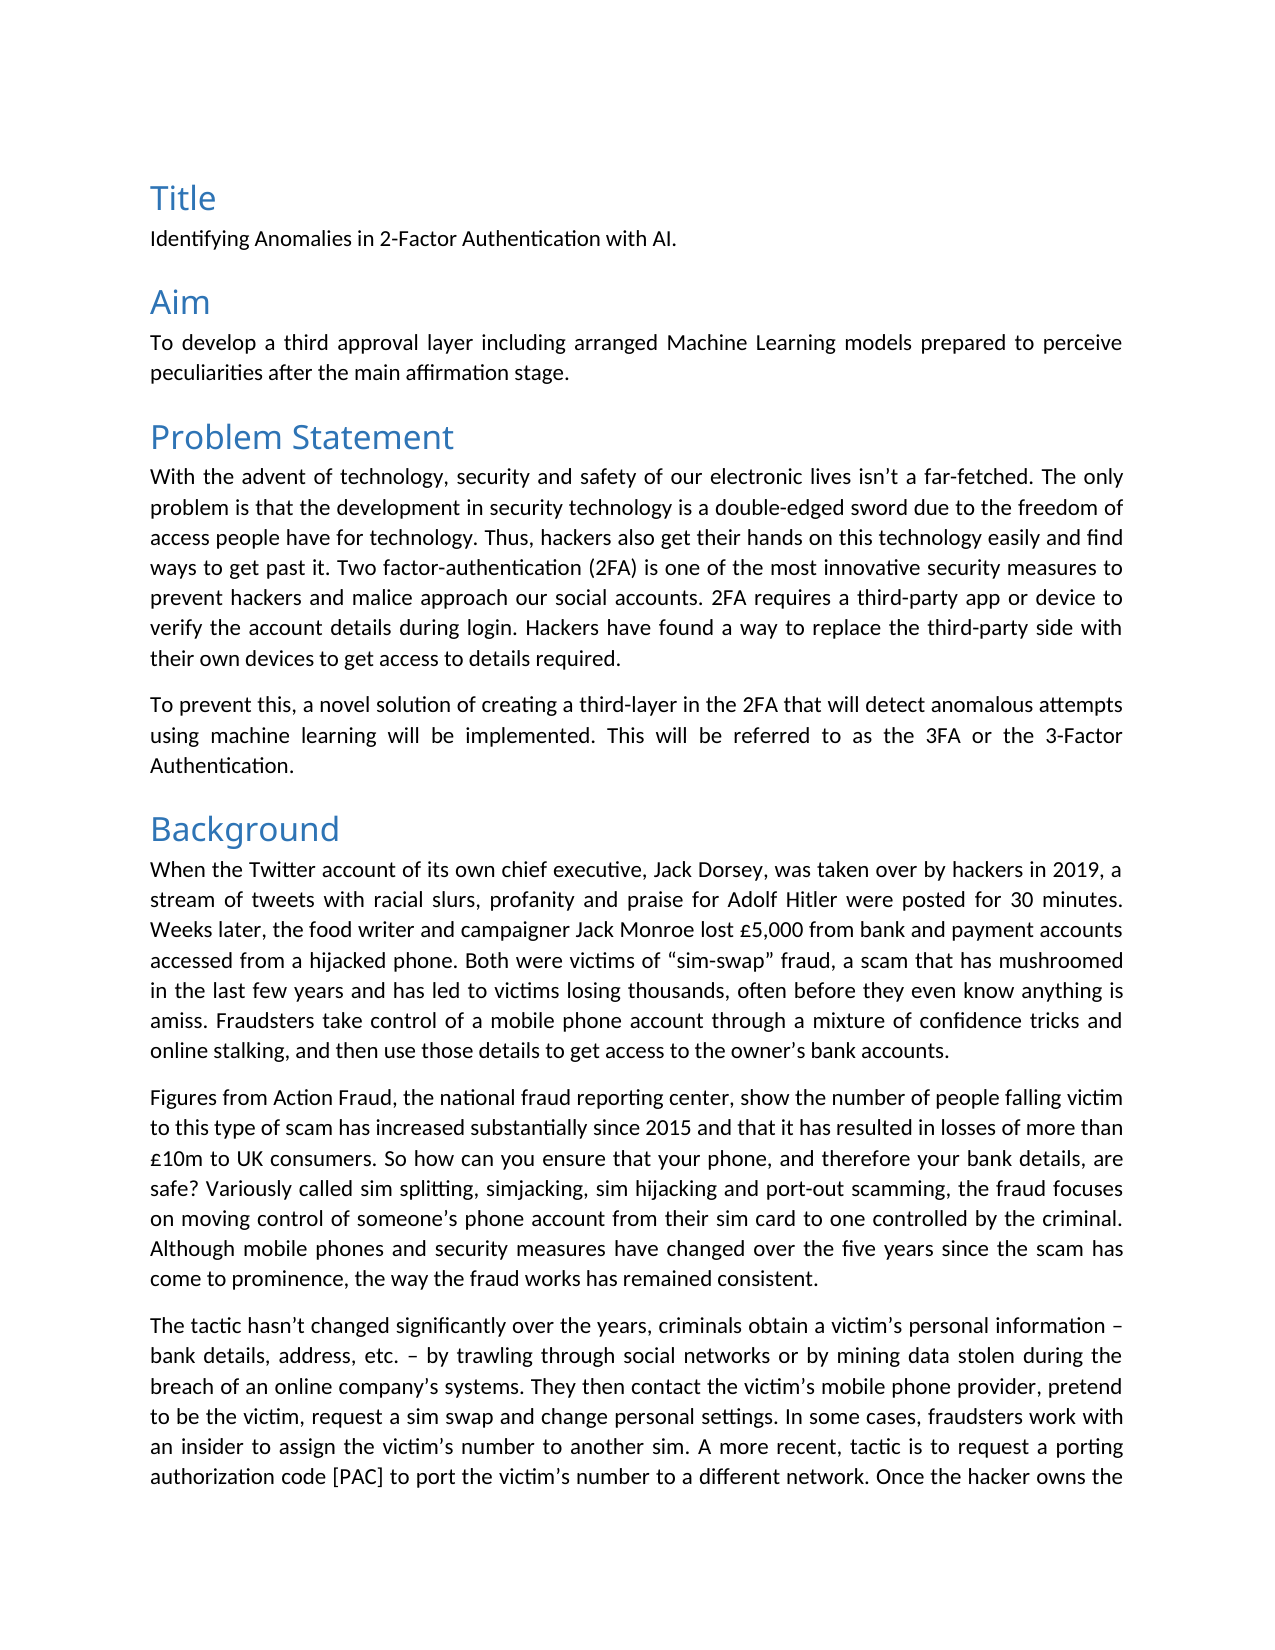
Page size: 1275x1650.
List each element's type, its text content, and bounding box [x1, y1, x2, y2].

text Identifying Anomalies in 2-Factor Authentication with AI. [150, 224, 1125, 252]
text Figures from Action Fraud, the national fraud reporting center, show the number of people falling victim to this type of scam has increased substantially since 2015 and that it has resulted in losses of more than £10m to UK consumers. So how can you ensure that your phone, and therefore your bank details, are safe? Variously called sim splitting, simjacking, sim hijacking and port-out scamming, the fraud focuses on moving control of someone’s phone account from their sim card to one controlled by the criminal. Although mobile phones and security measures have changed over the five years since the scam has come to prominence, the way the fraud works has remained consistent. [150, 1083, 1125, 1293]
text To develop a third approval layer including arranged Machine Learning models prepared to perceive peculiarities after the main affirmation stage. [150, 328, 1125, 386]
text When the Twitter account of its own chief executive, Jack Dorsey, was taken over by hackers in 2019, a stream of tweets with racial slurs, profanity and praise for Adolf Hitler were posted for 30 minutes. Weeks later, the food writer and campaigner Jack Monroe lost £5,000 from bank and payment accounts accessed from a hijacked phone. Both were victims of “sim-swap” fraud, a scam that has mushroomed in the last few years and has led to victims losing thousands, often before they even know anything is amiss. Fraudsters take control of a mobile phone account through a mixture of confidence tricks and online stalking, and then use those details to get access to the owner’s bank accounts. [150, 855, 1125, 1064]
text With the advent of technology, security and safety of our electronic lives isn’t a far-fetched. The only problem is that the development in security technology is a double-edged sword due to the freedom of access people have for technology. Thus, hackers also get their hands on this technology easily and find ways to get past it. Two factor-authentication (2FA) is one of the most innovative security measures to prevent hackers and malice approach our social accounts. 2FA requires a third-party app or device to verify the account details during login. Hackers have found a way to replace the third-party side with their own devices to get access to details required. [150, 462, 1125, 672]
subtitle Background [150, 806, 1125, 852]
subtitle Title [150, 175, 1125, 220]
subtitle Aim [150, 279, 1125, 324]
text To prevent this, a novel solution of creating a third-layer in the 2FA that will detect anomalous attempts using machine learning will be implemented. This will be referred to as the 3FA or the 3-Factor Authentication. [150, 691, 1125, 779]
subtitle Problem Statement [150, 413, 1125, 459]
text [150, 1311, 1125, 1491]
